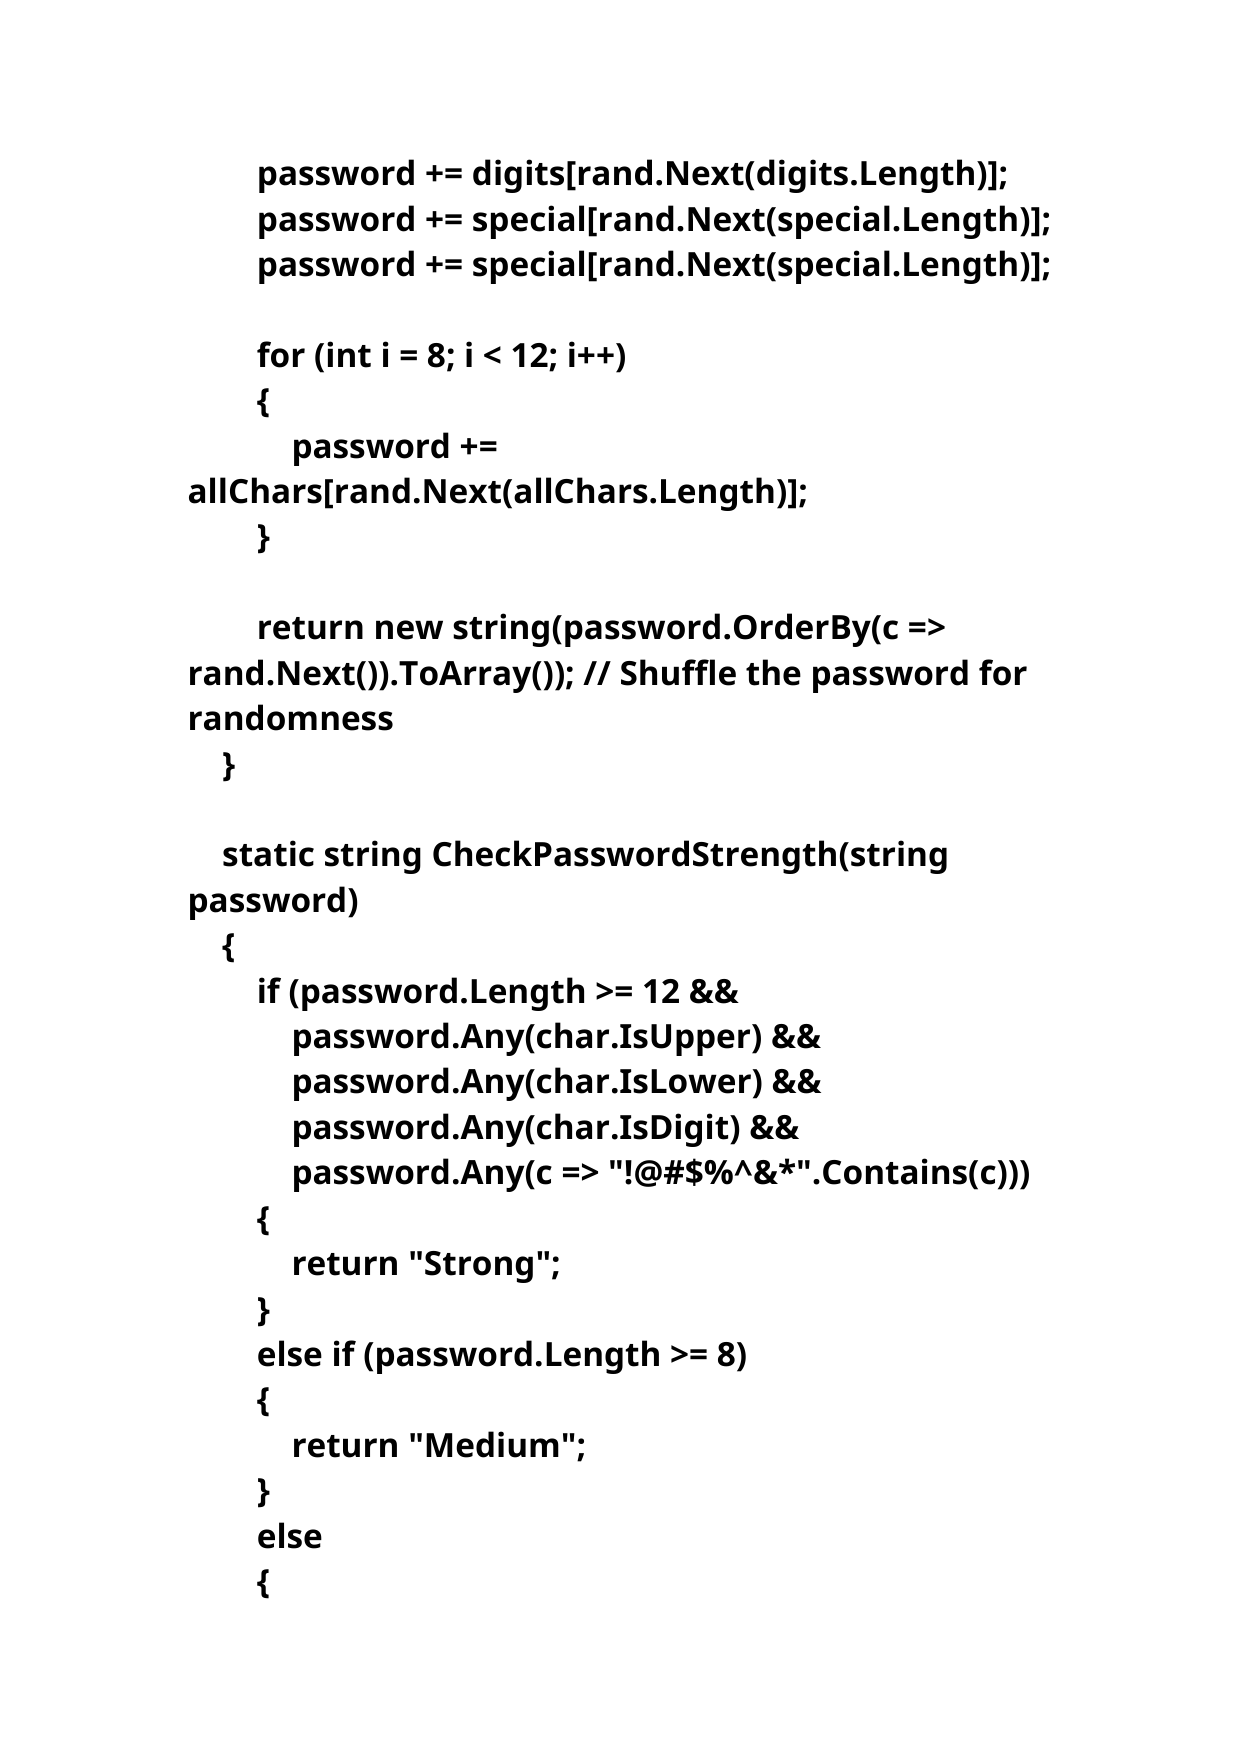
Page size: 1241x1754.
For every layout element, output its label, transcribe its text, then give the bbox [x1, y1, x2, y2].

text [187, 150, 1053, 195]
text for (int i = 8; i < 12; i++) [187, 332, 1053, 377]
text } [187, 1467, 1053, 1512]
text password += special[rand.Next(special.Length)]; [187, 241, 1053, 286]
text static string CheckPasswordStrength(string password) [187, 831, 1053, 922]
text { [187, 1376, 1053, 1422]
text { [187, 922, 1053, 967]
text return "Medium"; [187, 1422, 1053, 1467]
text { [187, 1558, 1053, 1603]
text { [187, 377, 1053, 422]
text } [187, 740, 1053, 786]
text if (password.Length >= 12 && [187, 967, 1053, 1013]
text } [187, 513, 1053, 559]
text else if (password.Length >= 8) [187, 1331, 1053, 1376]
text return "Strong"; [187, 1240, 1053, 1285]
text { [187, 1194, 1053, 1240]
text password.Any(c => "!@#$%^&*".Contains(c))) [187, 1149, 1053, 1194]
text password += special[rand.Next(special.Length)]; [187, 195, 1053, 241]
text password.Any(char.IsUpper) && [187, 1013, 1053, 1058]
text return new string(password.OrderBy(c => rand.Next()).ToArray()); // Shuffle the password for randomness [187, 604, 1053, 740]
text else [187, 1512, 1053, 1558]
text password.Any(char.IsDigit) && [187, 1104, 1053, 1149]
text password += allChars[rand.Next(allChars.Length)]; [187, 422, 1053, 513]
text } [187, 1285, 1053, 1331]
text password.Any(char.IsLower) && [187, 1058, 1053, 1104]
